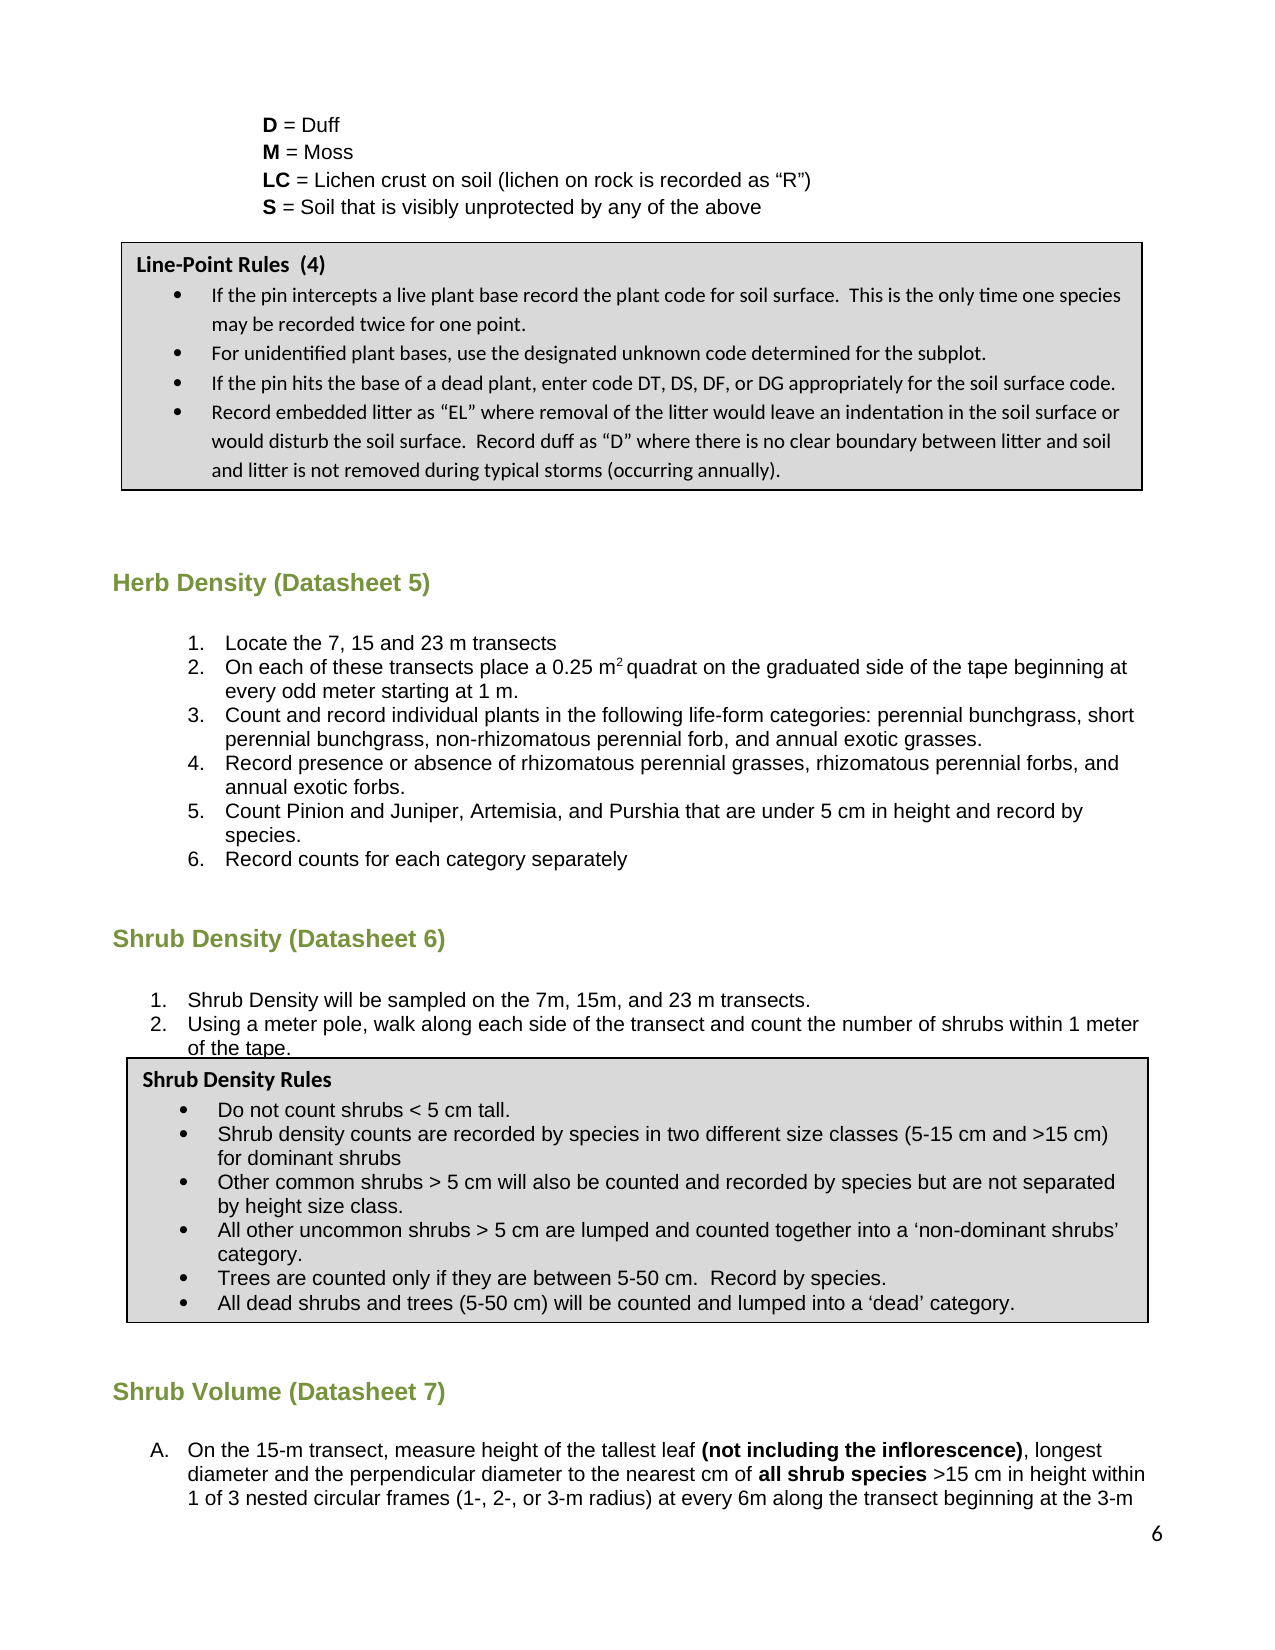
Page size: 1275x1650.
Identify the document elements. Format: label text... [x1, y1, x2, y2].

list On each of these transects place a 0.25 m2 quadrat on the graduated side of the tape beginning at every odd meter starting at 1 m. [187, 655, 1162, 703]
list Count and record individual plants in the following life-form categories: perennial bunchgrass, short perennial bunchgrass, non-rhizomatous perennial forb, and annual exotic grasses. [187, 703, 1162, 751]
text Shrub Density (Datasheet 6) [112, 924, 1237, 953]
list Record counts for each category separately [187, 846, 1162, 870]
list Using a meter pole, walk along each side of the transect and count the number of shrubs within 1 meter of the tape. [150, 1011, 1162, 1059]
list Locate the 7, 15 and 23 m transects [187, 631, 1162, 655]
text Herb Density (Datasheet 5) [112, 567, 1237, 596]
list Record presence or absence of rhizomatous perennial grasses, rhizomatous perennial forbs, and annual exotic forbs. [187, 751, 1162, 798]
text M = Moss [187, 140, 1162, 164]
text Shrub Volume (Datasheet 7) [112, 1377, 1237, 1406]
text LC = Lichen crust on soil (lichen on rock is recorded as “R”) [187, 167, 1162, 191]
list Count Pinion and Juniper, Artemisia, and Purshia that are under 5 cm in height and record by species. [187, 798, 1162, 846]
list Shrub Density will be sampled on the 7m, 15m, and 23 m transects. [150, 987, 1162, 1011]
text D = Duff [187, 112, 1162, 136]
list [150, 1438, 1162, 1510]
text S = Soil that is visibly unprotected by any of the above [187, 195, 1162, 219]
